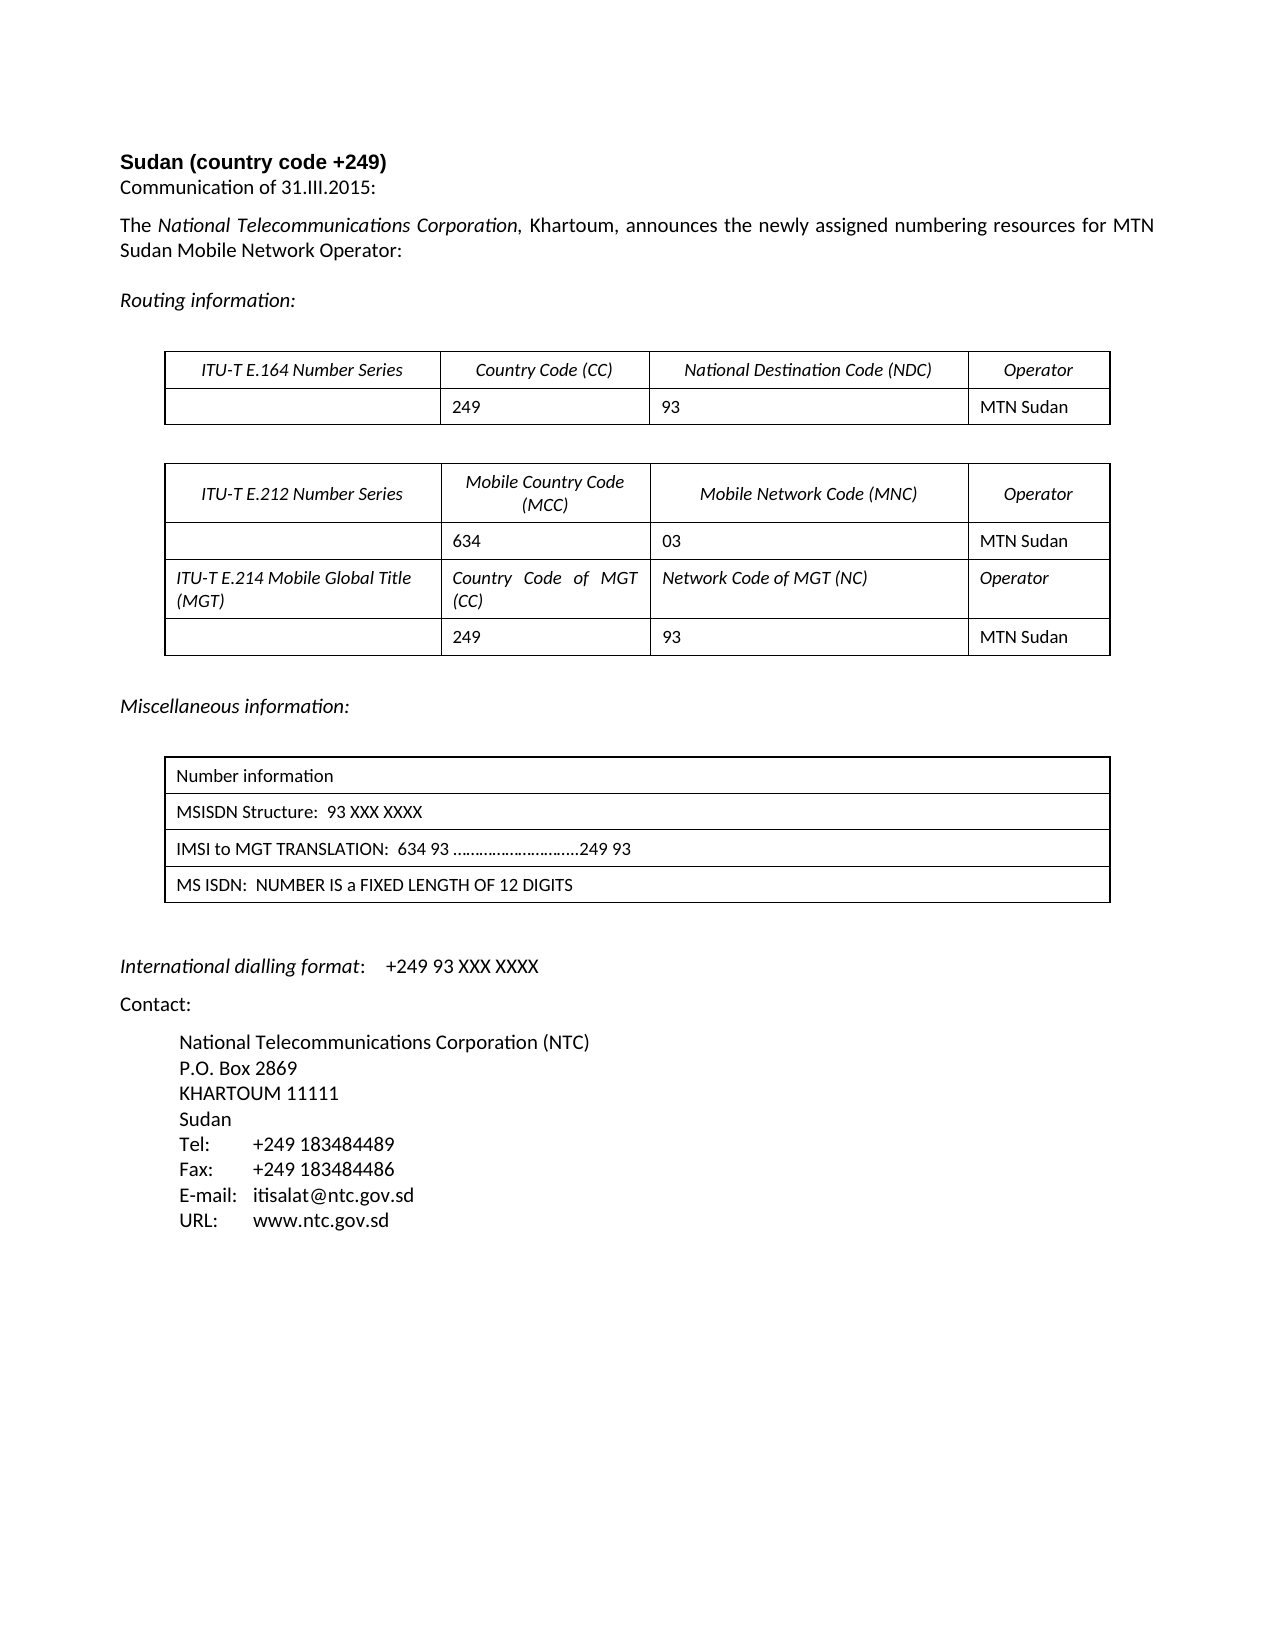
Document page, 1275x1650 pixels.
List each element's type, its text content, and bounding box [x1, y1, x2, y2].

text International dialling format: +249 93 XXX XXXX [120, 954, 1155, 979]
table_cell 634 [442, 523, 650, 559]
table_cell MS ISDN: NUMBER IS a FIXED LENGTH OF 12 DIGITS [166, 867, 1109, 902]
table_header Mobile Country Code (MCC) [442, 464, 650, 522]
table_cell [166, 389, 440, 424]
text Communication of 31.III.2015: [120, 174, 1155, 199]
table_cell MTN Sudan [969, 523, 1109, 559]
table_cell ITU-T E.214 Mobile Global Title (MGT) [166, 560, 441, 618]
table_cell 249 [442, 619, 650, 654]
table_cell MSISDN Structure: 93 XXX XXXX [166, 794, 1109, 829]
text The National Telecommunications Corporation, Khartoum, announces the newly assigned numbering resources for MTN Sudan Mobile Network Operator: [120, 212, 1155, 263]
table_cell 93 [651, 619, 968, 654]
text Miscellaneous information: [120, 693, 1155, 718]
table_header Mobile Network Code (MNC) [651, 464, 968, 522]
text Routing information: [120, 288, 1155, 313]
table_cell MTN Sudan [969, 619, 1109, 654]
table_header Operator [969, 464, 1109, 522]
table_cell Operator [969, 560, 1109, 618]
text National Telecommunications Corporation (NTC) P.O. Box 2869 KHARTOUM 11111 Sudan Tel: +249 183484489 Fax: +249 183484486 E-mail: itisalat@ntc.gov.sd URL: www.ntc.gov.sd [120, 1029, 1155, 1233]
text Contact: [120, 992, 1155, 1017]
table_cell MTN Sudan [969, 389, 1109, 424]
table_cell [166, 523, 441, 559]
table_header Operator [969, 352, 1109, 387]
table_header National Destination Code (NDC) [650, 352, 968, 387]
table_cell Country Code of MGT (CC) [442, 560, 650, 618]
table_header Number information [166, 758, 1109, 793]
table_header ITU-T E.164 Number Series [166, 352, 440, 387]
table_cell 249 [441, 389, 649, 424]
table_header Country Code (CC) [441, 352, 649, 387]
table_cell Network Code of MGT (NC) [651, 560, 968, 618]
table_cell 03 [651, 523, 968, 559]
table_cell 93 [650, 389, 968, 424]
subtitle (country code +249) [120, 150, 1155, 174]
table_cell IMSI to MGT TRANSLATION: 634 93 ………………………..249 93 [166, 830, 1109, 866]
table_cell [166, 619, 441, 654]
table_header ITU-T E.212 Number Series [166, 464, 441, 522]
